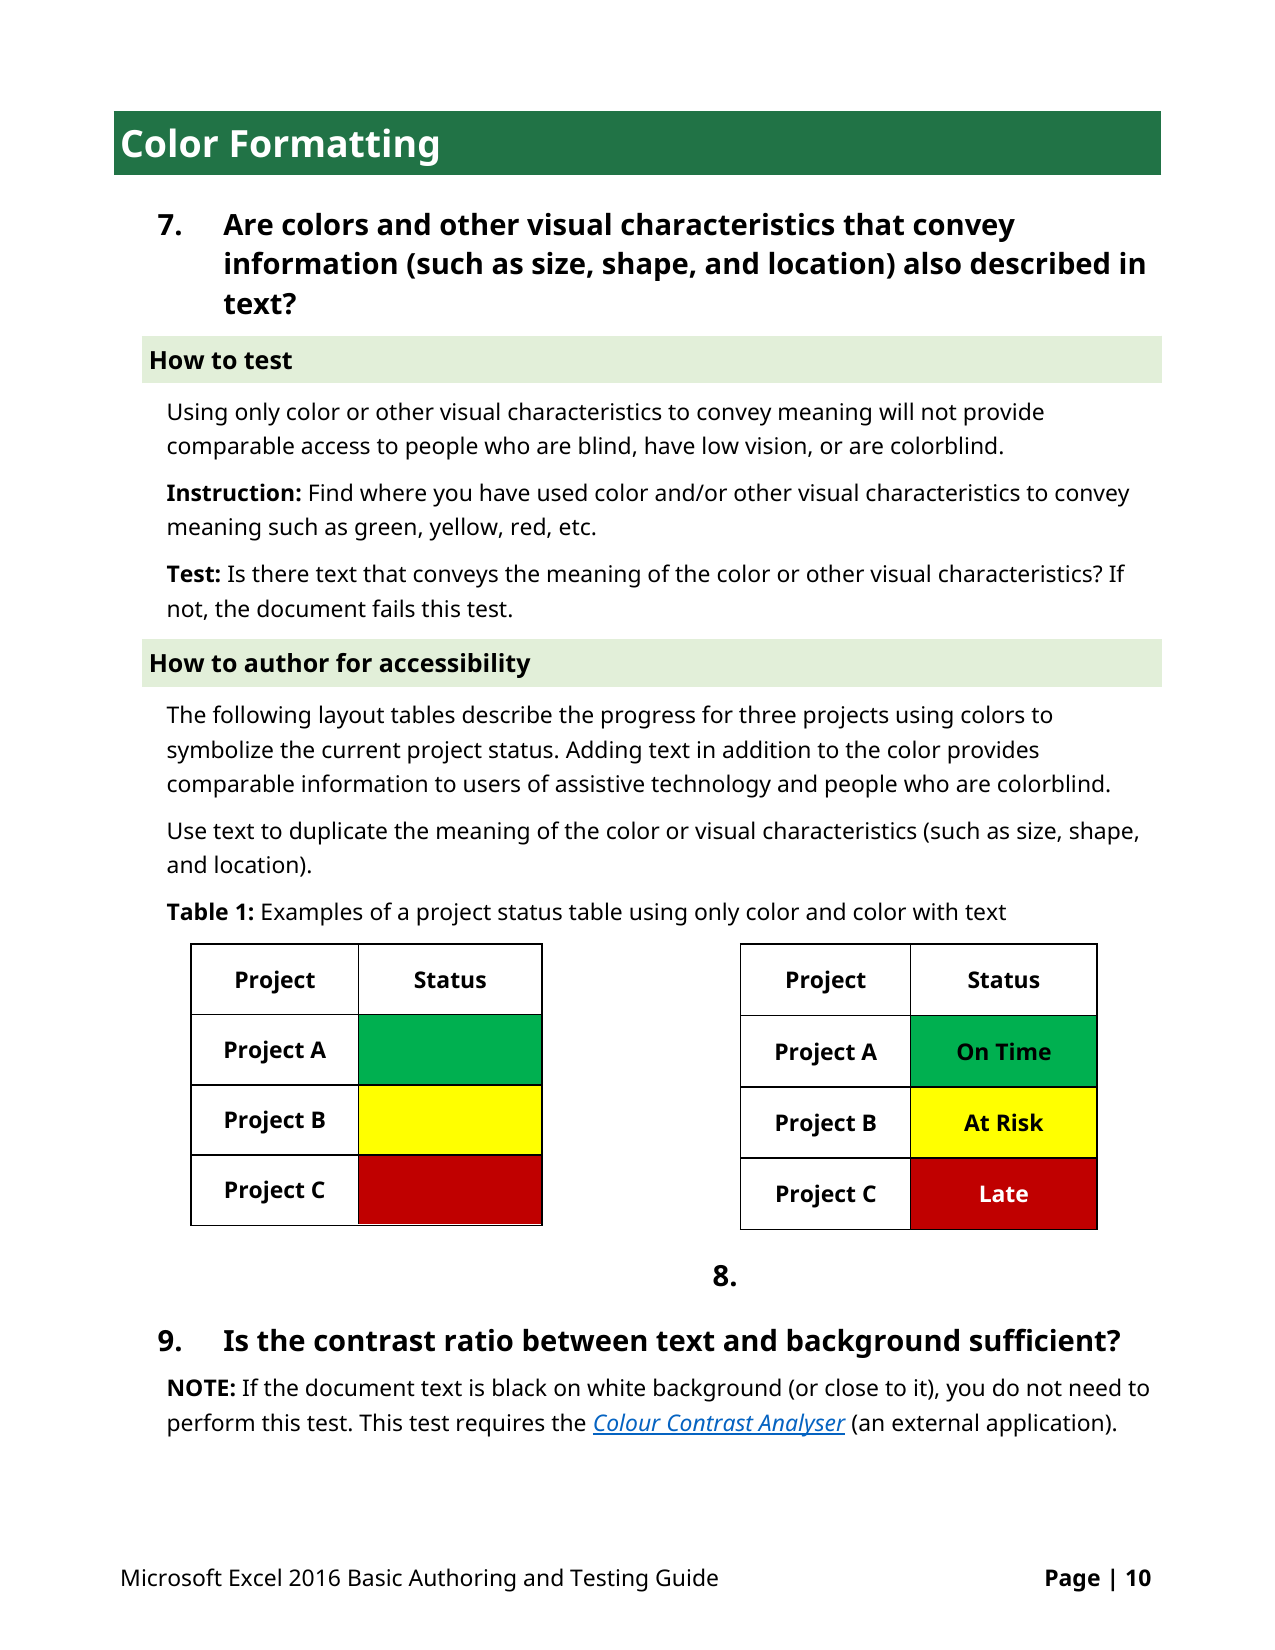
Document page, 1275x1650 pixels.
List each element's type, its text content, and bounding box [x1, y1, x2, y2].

text Use text to duplicate the meaning of the color or visual characteristics (such as size, shape, and location). [166, 815, 1155, 881]
table_header Project [192, 945, 358, 1013]
text NOTE: If the document text is black on white background (or close to it), you do not need to perform this test. This test requires the Colour Contrast Analyser (an external application). [166, 1372, 1155, 1438]
table_cell At Risk [911, 1088, 1096, 1157]
text Using only color or other visual characteristics to convey meaning will not provide comparable access to people who are blind, have low vision, or are colorblind. [166, 396, 1155, 461]
table_cell Project A [192, 1015, 358, 1084]
subtitle Is the contrast ratio between text and background sufficient? [157, 1320, 1155, 1359]
table_cell [359, 1156, 541, 1224]
text How to author for accessibility [147, 644, 1157, 682]
table_cell Project A [741, 1016, 910, 1086]
table_header Status [359, 945, 541, 1013]
table_cell Project B [741, 1088, 910, 1157]
text Test: Is there text that conveys the meaning of the color or other visual characteristics? If not, the document fails this test. [166, 558, 1155, 624]
text Instruction: Find where you have used color and/or other visual characteristics to convey meaning such as green, yellow, red, etc. [166, 477, 1155, 542]
table_header Status [911, 945, 1096, 1014]
table_header Project [741, 945, 910, 1014]
text Table 1: Examples of a project status table using only color and color with text [166, 896, 1155, 928]
table_cell [359, 1015, 541, 1084]
table_cell Project C [741, 1159, 910, 1229]
table_cell Project B [192, 1086, 358, 1154]
table_cell On Time [911, 1016, 1096, 1086]
subtitle Color Formatting [120, 118, 1155, 168]
subtitle Are colors and other visual characteristics that convey information (such as size, shape, and location) also described in text? [157, 204, 1155, 323]
text The following layout tables describe the progress for three projects using colors to symbolize the current project status. Adding text in addition to the color provides comparable information to users of assistive technology and people who are colorblind. [166, 699, 1155, 799]
table_cell [359, 1086, 541, 1154]
table_cell Project C [192, 1156, 358, 1224]
table_cell Late [911, 1159, 1096, 1229]
text How to test [147, 340, 1157, 378]
